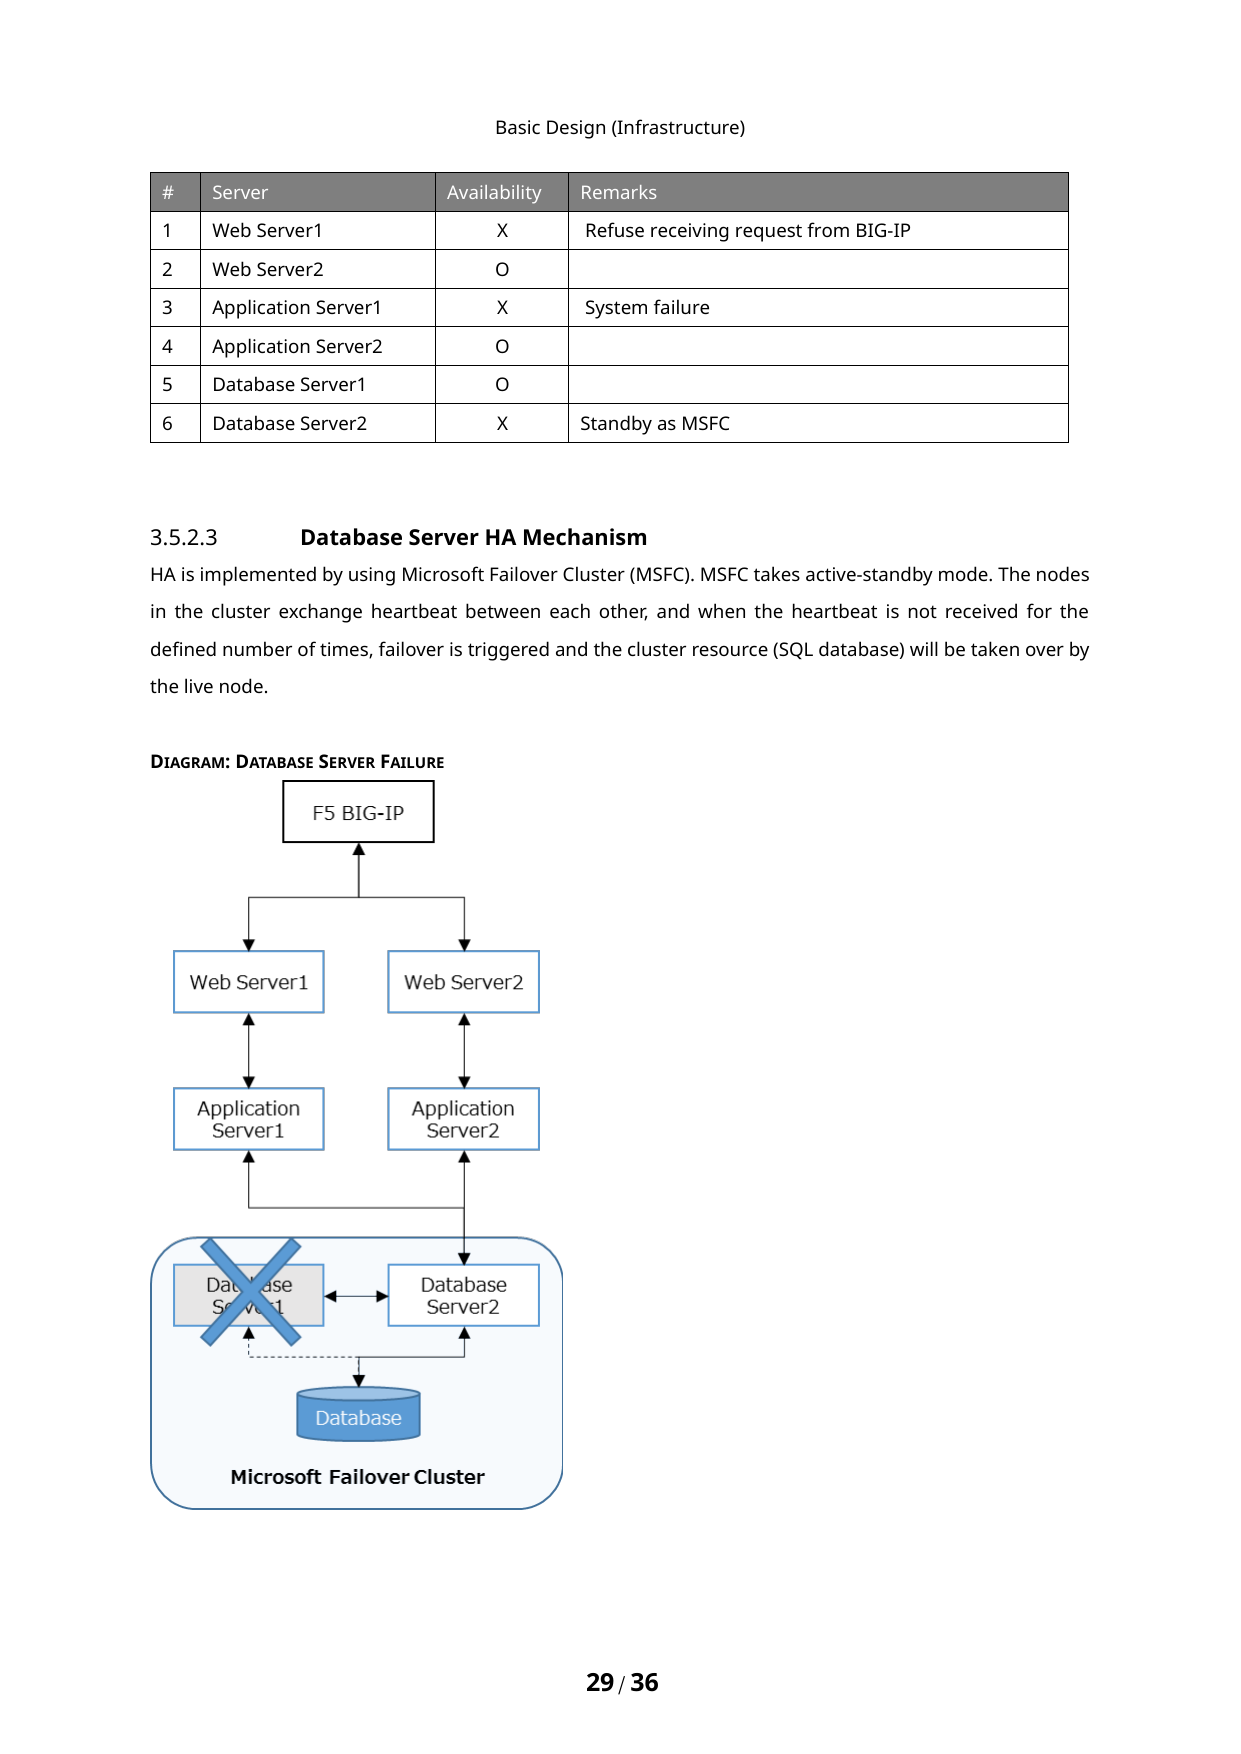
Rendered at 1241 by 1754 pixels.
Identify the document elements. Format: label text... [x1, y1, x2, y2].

table_cell System failure [569, 289, 1068, 326]
picture [150, 780, 563, 1510]
table_cell Application Server1 [201, 289, 435, 326]
table_cell 3 [151, 289, 200, 326]
table_cell X [436, 404, 568, 442]
subtitle Database Server HA Mechanism [150, 518, 1090, 555]
table_cell 5 [151, 366, 200, 403]
table_cell Web Server2 [201, 250, 435, 288]
table_header Server [201, 173, 435, 211]
table_cell X [436, 289, 568, 326]
table_cell Refuse receiving request from BIG-IP [569, 212, 1068, 249]
text Diagram: Database Server Failure [150, 743, 1090, 780]
table_cell O [436, 250, 568, 288]
table_cell O [436, 366, 568, 403]
text HA is implemented by using Microsoft Failover Cluster (MSFC). MSFC takes active-standby mode. The nodes in the cluster exchange heartbeat between each other, and when the heartbeat is not received for the defined number of times, failover is triggered and the cluster resource (SQL database) will be taken over by the live node. [150, 555, 1090, 705]
table_header Remarks [569, 173, 1068, 211]
table_cell Standby as MSFC [569, 404, 1068, 442]
table_cell Database Server2 [201, 404, 435, 442]
table_cell Database Server1 [201, 366, 435, 403]
table_cell O [436, 327, 568, 365]
table_cell Web Server1 [201, 212, 435, 249]
table_header Availability [436, 173, 568, 211]
table_cell X [436, 212, 568, 249]
table_cell 1 [151, 212, 200, 249]
table_cell Application Server2 [201, 327, 435, 365]
table_cell 6 [151, 404, 200, 442]
table_header # [151, 173, 200, 211]
table_cell 4 [151, 327, 200, 365]
table_cell [569, 327, 1068, 365]
table_cell [569, 366, 1068, 403]
table_cell 2 [151, 250, 200, 288]
table_cell [569, 250, 1068, 288]
